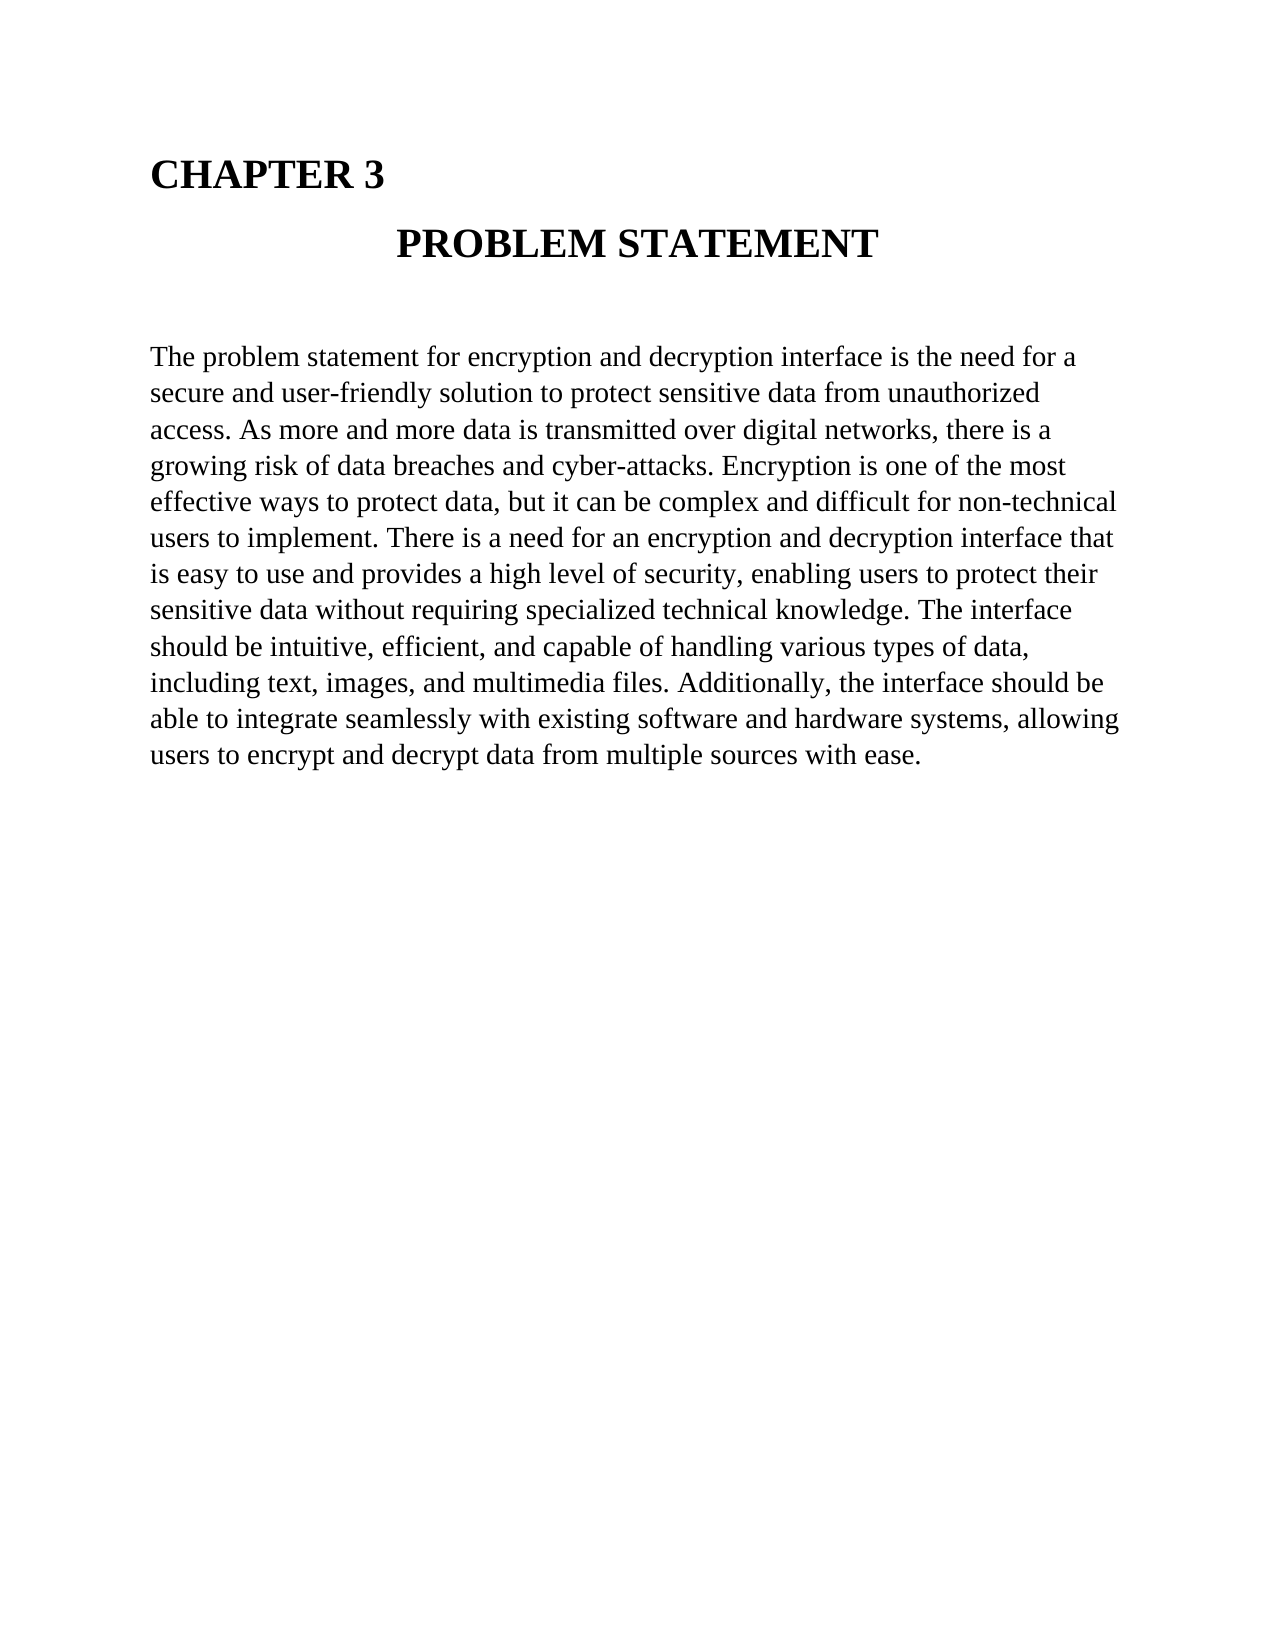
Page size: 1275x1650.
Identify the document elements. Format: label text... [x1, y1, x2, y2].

text PROBLEM STATEMENT [150, 218, 1125, 266]
text CHAPTER 3 [150, 150, 1125, 198]
text The problem statement for encryption and decryption interface is the need for a secure and user-friendly solution to protect sensitive data from unauthorized access. As more and more data is transmitted over digital networks, there is a growing risk of data breaches and cyber-attacks. Encryption is one of the most effective ways to protect data, but it can be complex and difficult for non-technical users to implement. There is a need for an encryption and decryption interface that is easy to use and provides a high level of security, enabling users to protect their sensitive data without requiring specialized technical knowledge. The interface should be intuitive, efficient, and capable of handling various types of data, including text, images, and multimedia files. Additionally, the interface should be able to integrate seamlessly with existing software and hardware systems, allowing users to encrypt and decrypt data from multiple sources with ease. [150, 339, 1125, 771]
